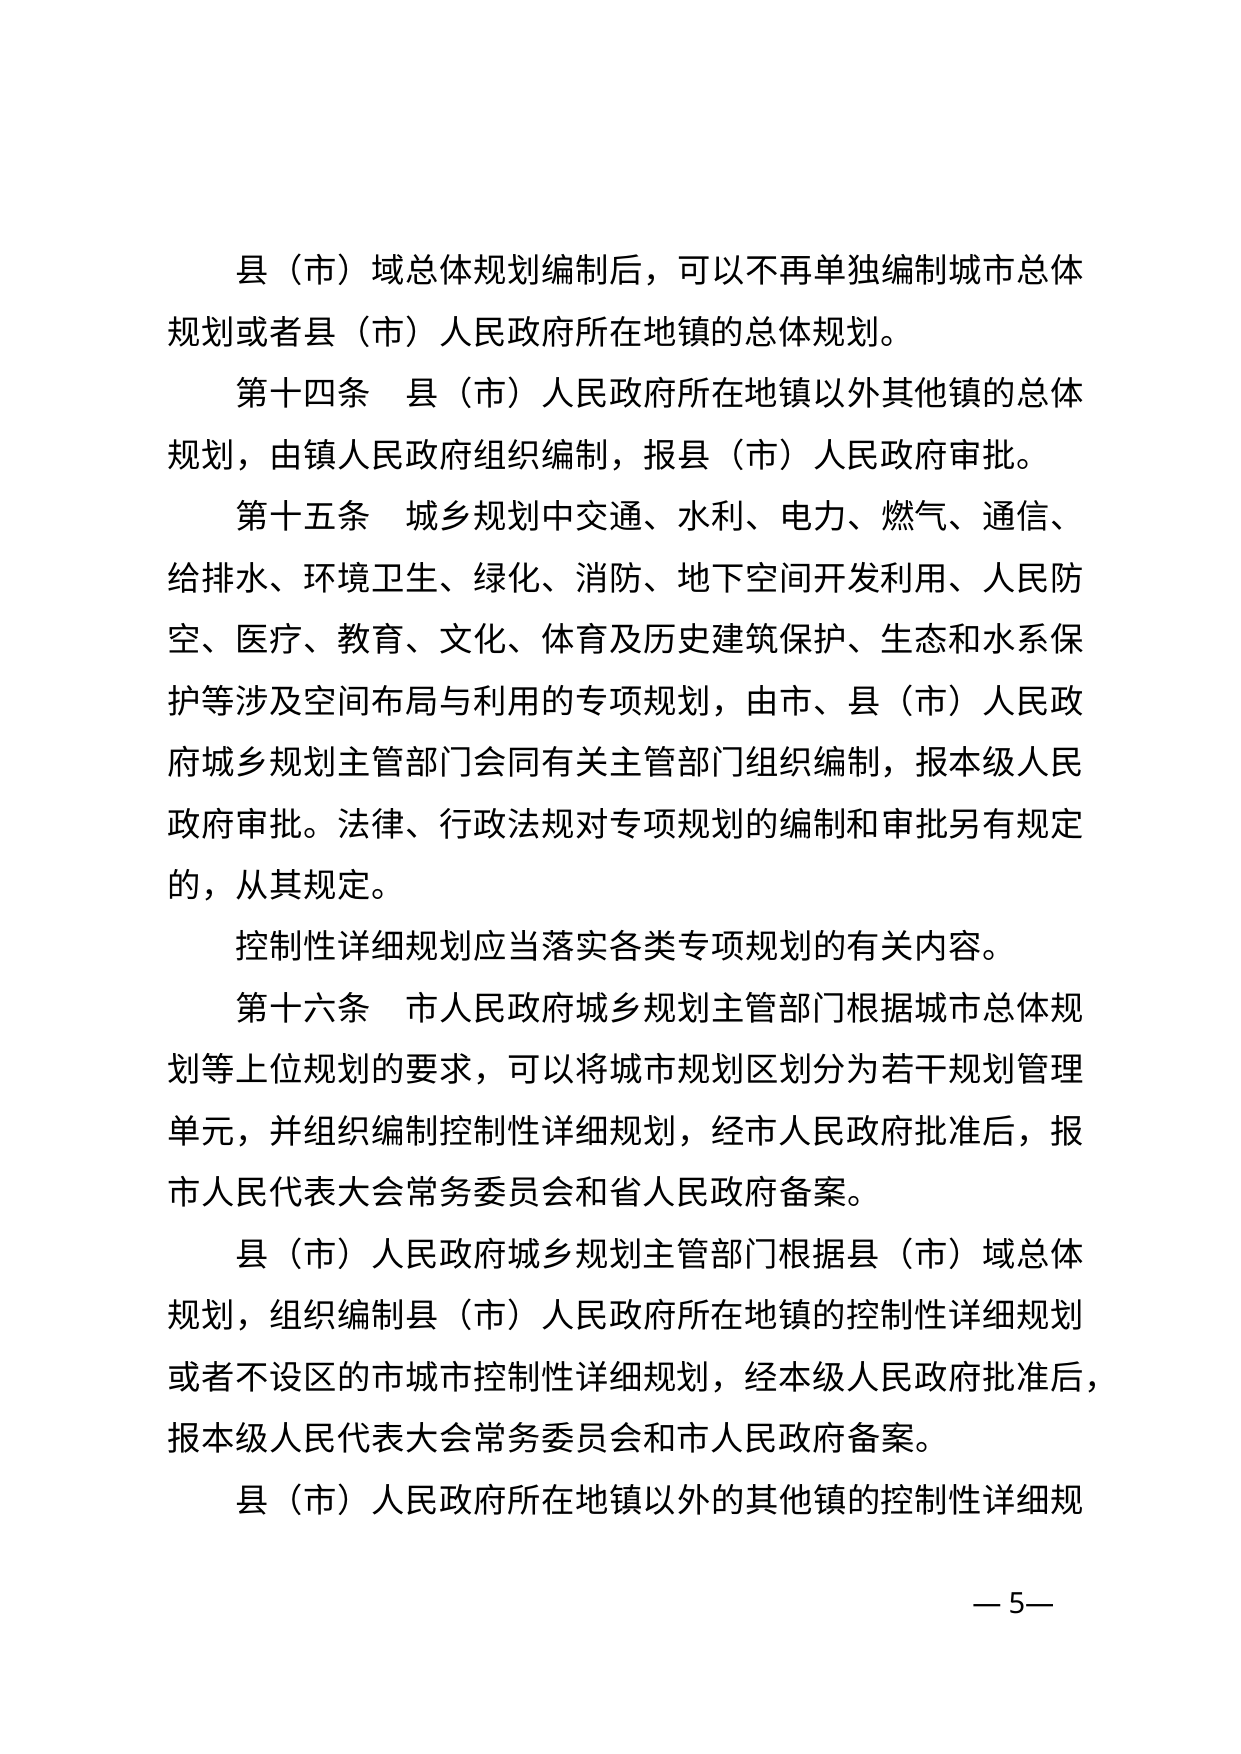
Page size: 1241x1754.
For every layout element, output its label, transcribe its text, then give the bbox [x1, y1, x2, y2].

text 控制性详细规划应当落实各类专项规划的有关内容。 [168, 914, 1084, 975]
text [168, 1467, 1084, 1528]
text 第十四条 县（市）人民政府所在地镇以外其他镇的总体规划，由镇人民政府组织编制，报县（市）人民政府审批。 [168, 361, 1084, 483]
text 第十六条 市人民政府城乡规划主管部门根据城市总体规划等上位规划的要求，可以将城市规划区划分为若干规划管理单元，并组织编制控制性详细规划，经市人民政府批准后，报市人民代表大会常务委员会和省人民政府备案。 [168, 975, 1084, 1221]
text 县（市）域总体规划编制后，可以不再单独编制城市总体规划或者县（市）人民政府所在地镇的总体规划。 [168, 238, 1084, 361]
text 县（市）人民政府城乡规划主管部门根据县（市）域总体规划，组织编制县（市）人民政府所在地镇的控制性详细规划或者不设区的市城市控制性详细规划，经本级人民政府批准后，报本级人民代表大会常务委员会和市人民政府备案。 [168, 1221, 1084, 1467]
text 第十五条 城乡规划中交通、水利、电力、燃气、通信、给排水、环境卫生、绿化、消防、地下空间开发利用、人民防空、医疗、教育、文化、体育及历史建筑保护、生态和水系保护等涉及空间布局与利用的专项规划，由市、县（市）人民政府城乡规划主管部门会同有关主管部门组织编制，报本级人民政府审批。法律、行政法规对专项规划的编制和审批另有规定的，从其规定。 [168, 483, 1084, 914]
